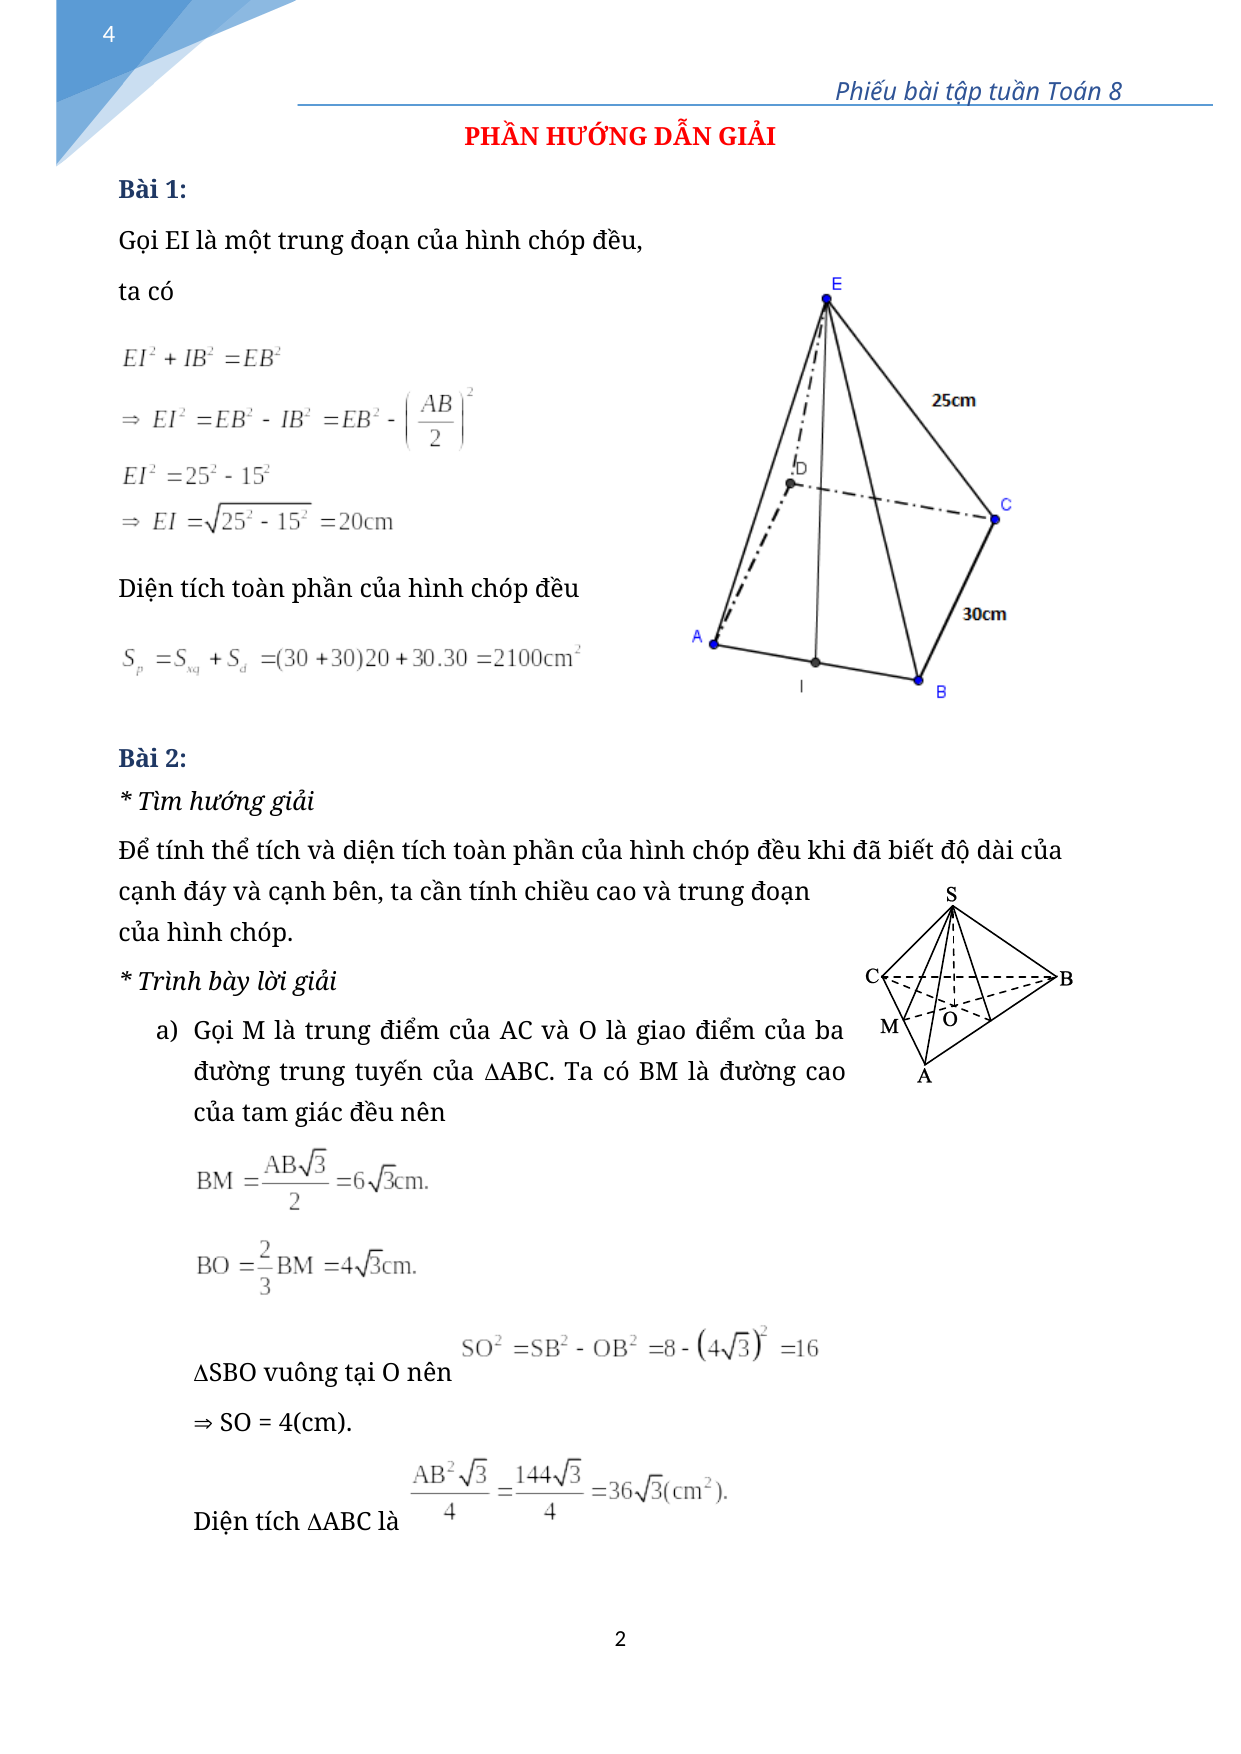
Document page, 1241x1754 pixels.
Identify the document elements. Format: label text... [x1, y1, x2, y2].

text SBO vuông tại O nên [118, 1320, 1122, 1389]
text Bài 1: [118, 172, 1122, 206]
list Gọi M là trung điểm của AC và O là giao điểm của ba đường trung tuyến của ABC. Ta có BM là đường cao của tam giác đều nên [156, 1013, 1122, 1128]
table_header Gọi EI là một trung đoạn của hình chóp đều, ta có Diện tích toàn phần của hình chóp đều [107, 222, 662, 741]
text * Tìm hướng giải [118, 783, 945, 818]
text * Trình bày lời giải [118, 963, 893, 998]
text * Trình bày lời giải [885, 963, 926, 998]
table_header [662, 222, 1131, 741]
text SO = 4(cm). [118, 1404, 1122, 1438]
picture [673, 222, 1067, 712]
picture [56, 0, 298, 168]
text PHẦN HƯỚNG DẪN GIẢI [118, 118, 1122, 152]
text Để tính thể tích và diện tích toàn phần của hình chóp đều khi đã biết độ dài của cạnh đáy và cạnh bên, ta cần tính chiều cao và trung đoạn của hình chóp. [118, 833, 1122, 948]
text Diện tích ABC là [118, 1453, 1122, 1538]
text Bài 2: [118, 741, 1122, 775]
